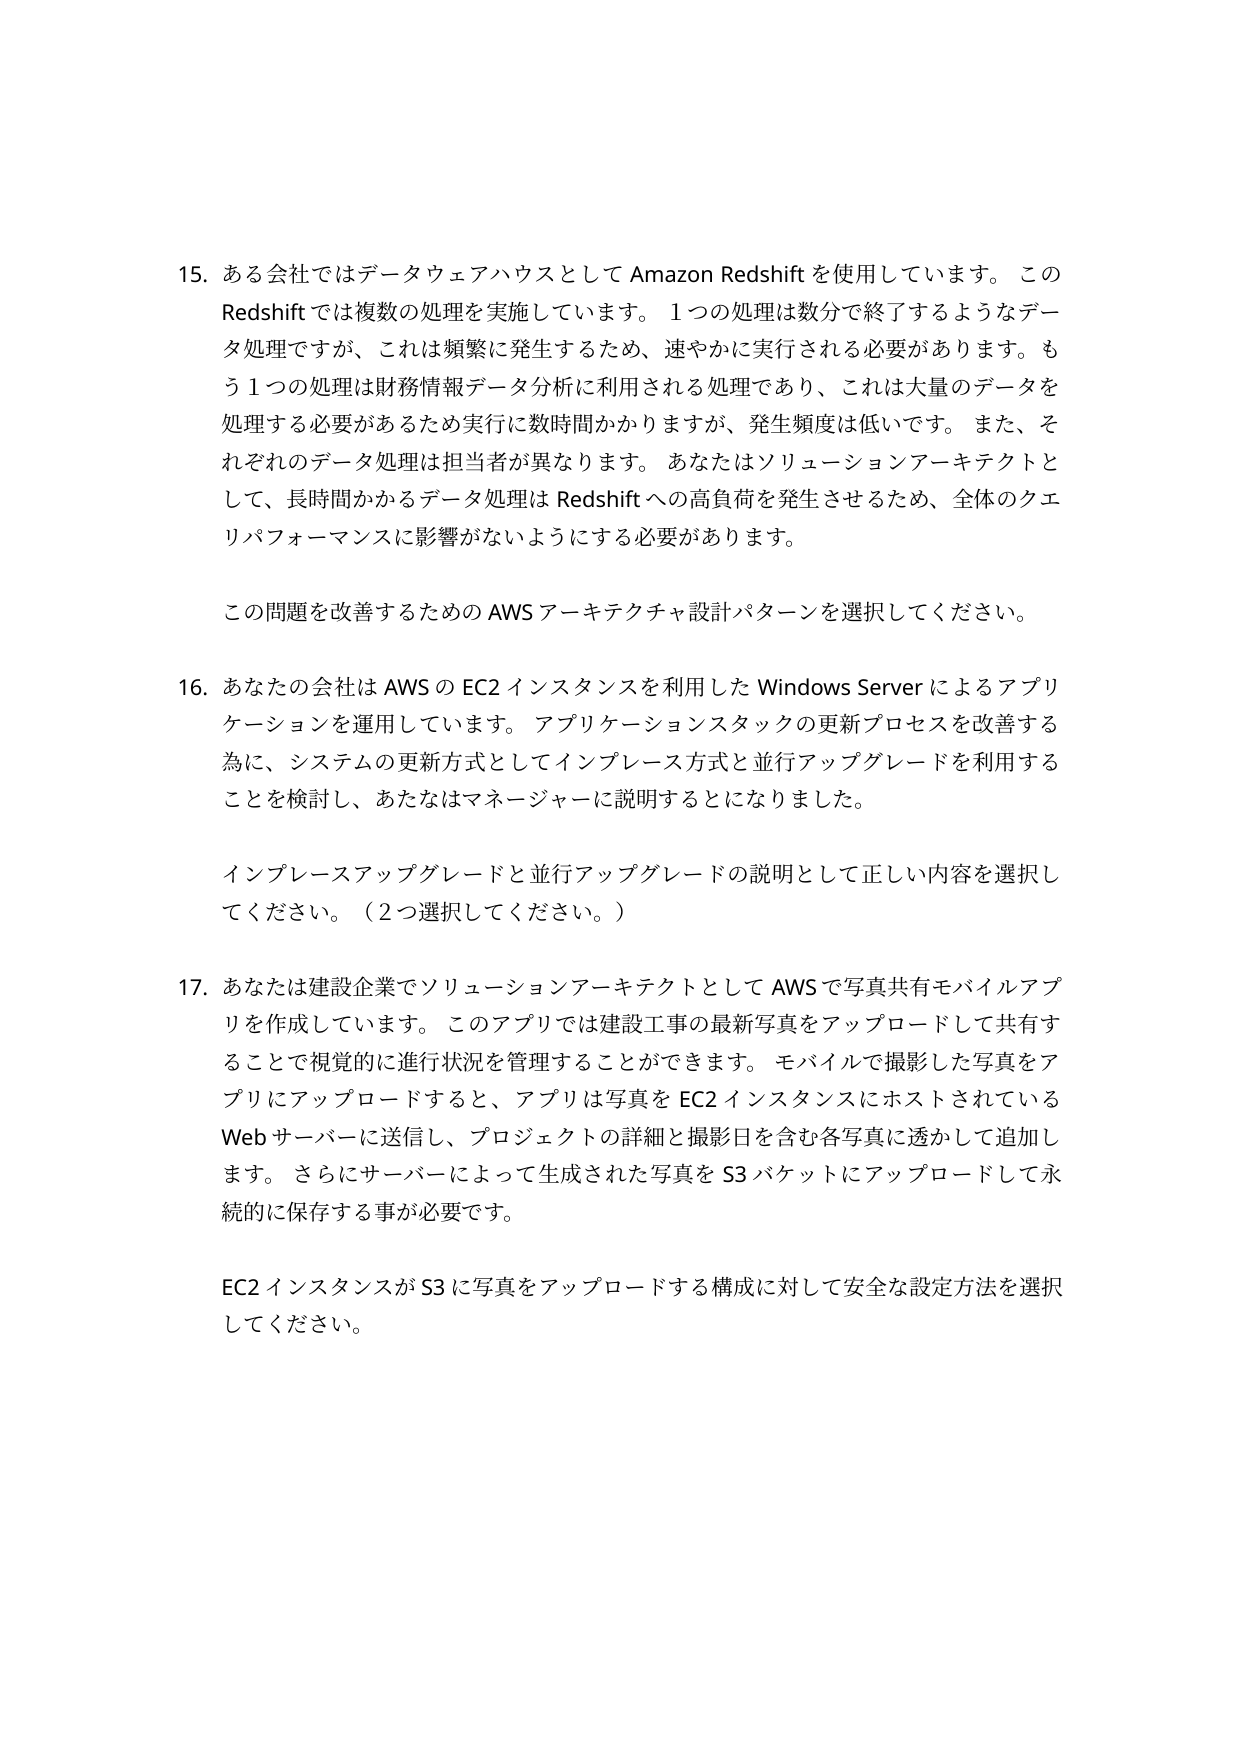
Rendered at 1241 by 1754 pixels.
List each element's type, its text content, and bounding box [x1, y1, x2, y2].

list あなたは建設企業でソリューションアーキテクトとしてAWSで写真共有モバイルアプリを作成しています。 このアプリでは建設工事の最新写真をアップロードして共有することで視覚的に進行状況を管理することができます。 モバイルで撮影した写真をアプリにアップロードすると、アプリは写真をEC2インスタンスにホストされているWebサーバーに送信し、プロジェクトの詳細と撮影日を含む各写真に透かして追加します。 さらにサーバーによって生成された写真をS3バケットにアップロードして永続的に保存する事が必要です。 EC2インスタンスがS3に写真をアップロードする構成に対して安全な設定方法を選択してください。 [177, 967, 1063, 1342]
list あなたの会社はAWSのEC2インスタンスを利用したWindows Serverによるアプリケーションを運用しています。 アプリケーションスタックの更新プロセスを改善する為に、システムの更新方式としてインプレース方式と並行アップグレードを利用することを検討し、あたなはマネージャーに説明するとになりました。 インプレースアップグレードと並行アップグレードの説明として正しい内容を選択してください。（２つ選択してください。） [177, 667, 1063, 967]
list ある会社ではデータウェアハウスとしてAmazon Redshiftを使用しています。 このRedshiftでは複数の処理を実施しています。 １つの処理は数分で終了するようなデータ処理ですが、これは頻繁に発生するため、速やかに実行される必要があります。もう１つの処理は財務情報データ分析に利用される処理であり、これは大量のデータを処理する必要があるため実行に数時間かかりますが、発生頻度は低いです。 また、それぞれのデータ処理は担当者が異なります。 あなたはソリューションアーキテクトとして、長時間かかるデータ処理はRedshiftへの高負荷を発生させるため、全体のクエリパフォーマンスに影響がないようにする必要があります。 この問題を改善するためのAWSアーキテクチャ設計パターンを選択してください。 [177, 254, 1063, 667]
